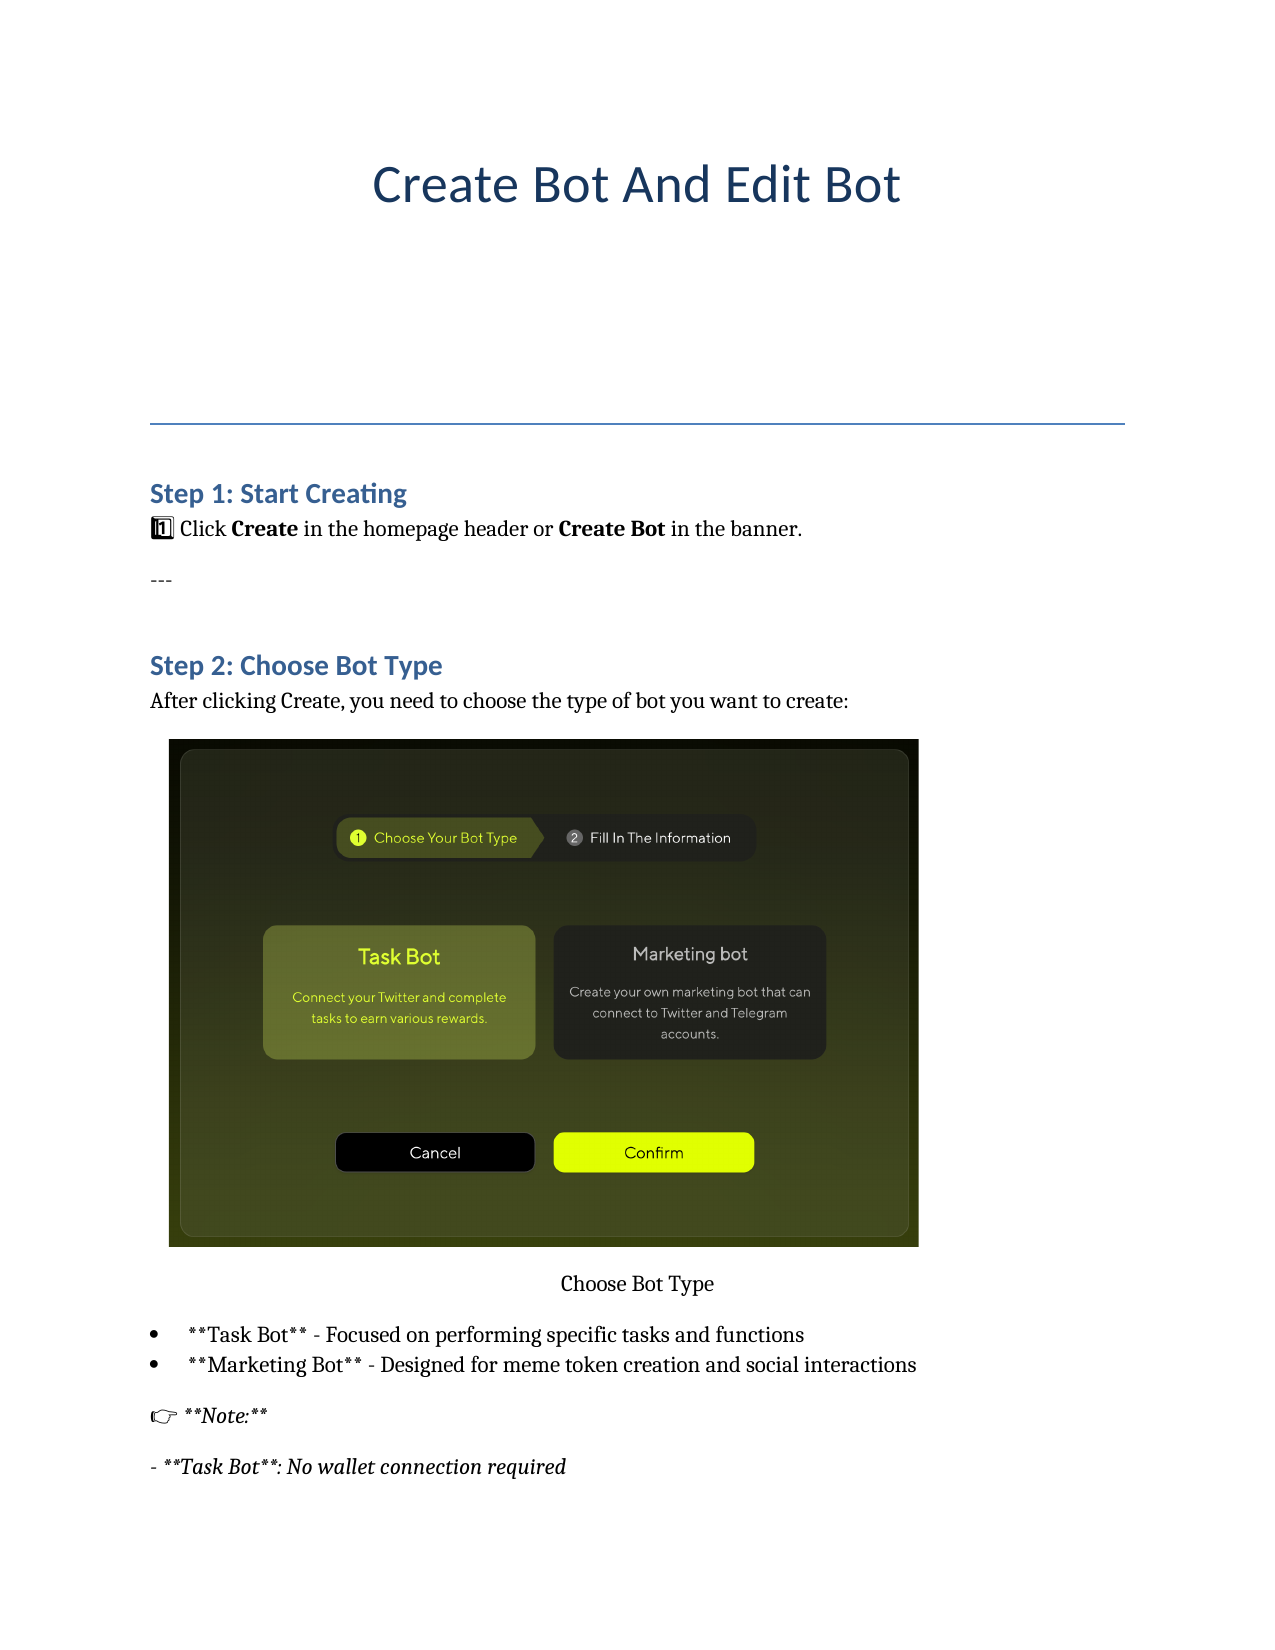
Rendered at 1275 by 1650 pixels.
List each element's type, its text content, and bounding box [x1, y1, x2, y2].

list **Task Bot** - Focused on performing specific tasks and functions [150, 1322, 1125, 1348]
subtitle Step 2: Choose Bot Type [150, 647, 1125, 683]
subtitle Step 1: Start Creating [150, 475, 1125, 511]
text After clicking Create, you need to choose the type of bot you want to create: [150, 688, 1125, 714]
text 1️⃣ Click Create in the homepage header or Create Bot in the banner. [150, 516, 1125, 542]
list **Marketing Bot** - Designed for meme token creation and social interactions [150, 1352, 1125, 1378]
text Choose Bot Type [150, 1271, 1125, 1297]
text 👉 **Note:** [150, 1403, 1125, 1429]
text --- [150, 567, 1125, 593]
picture [168, 739, 919, 1247]
text - **Task Bot**: No wallet connection required [150, 1454, 1125, 1481]
title Create Bot And Edit Bot [150, 150, 1125, 423]
